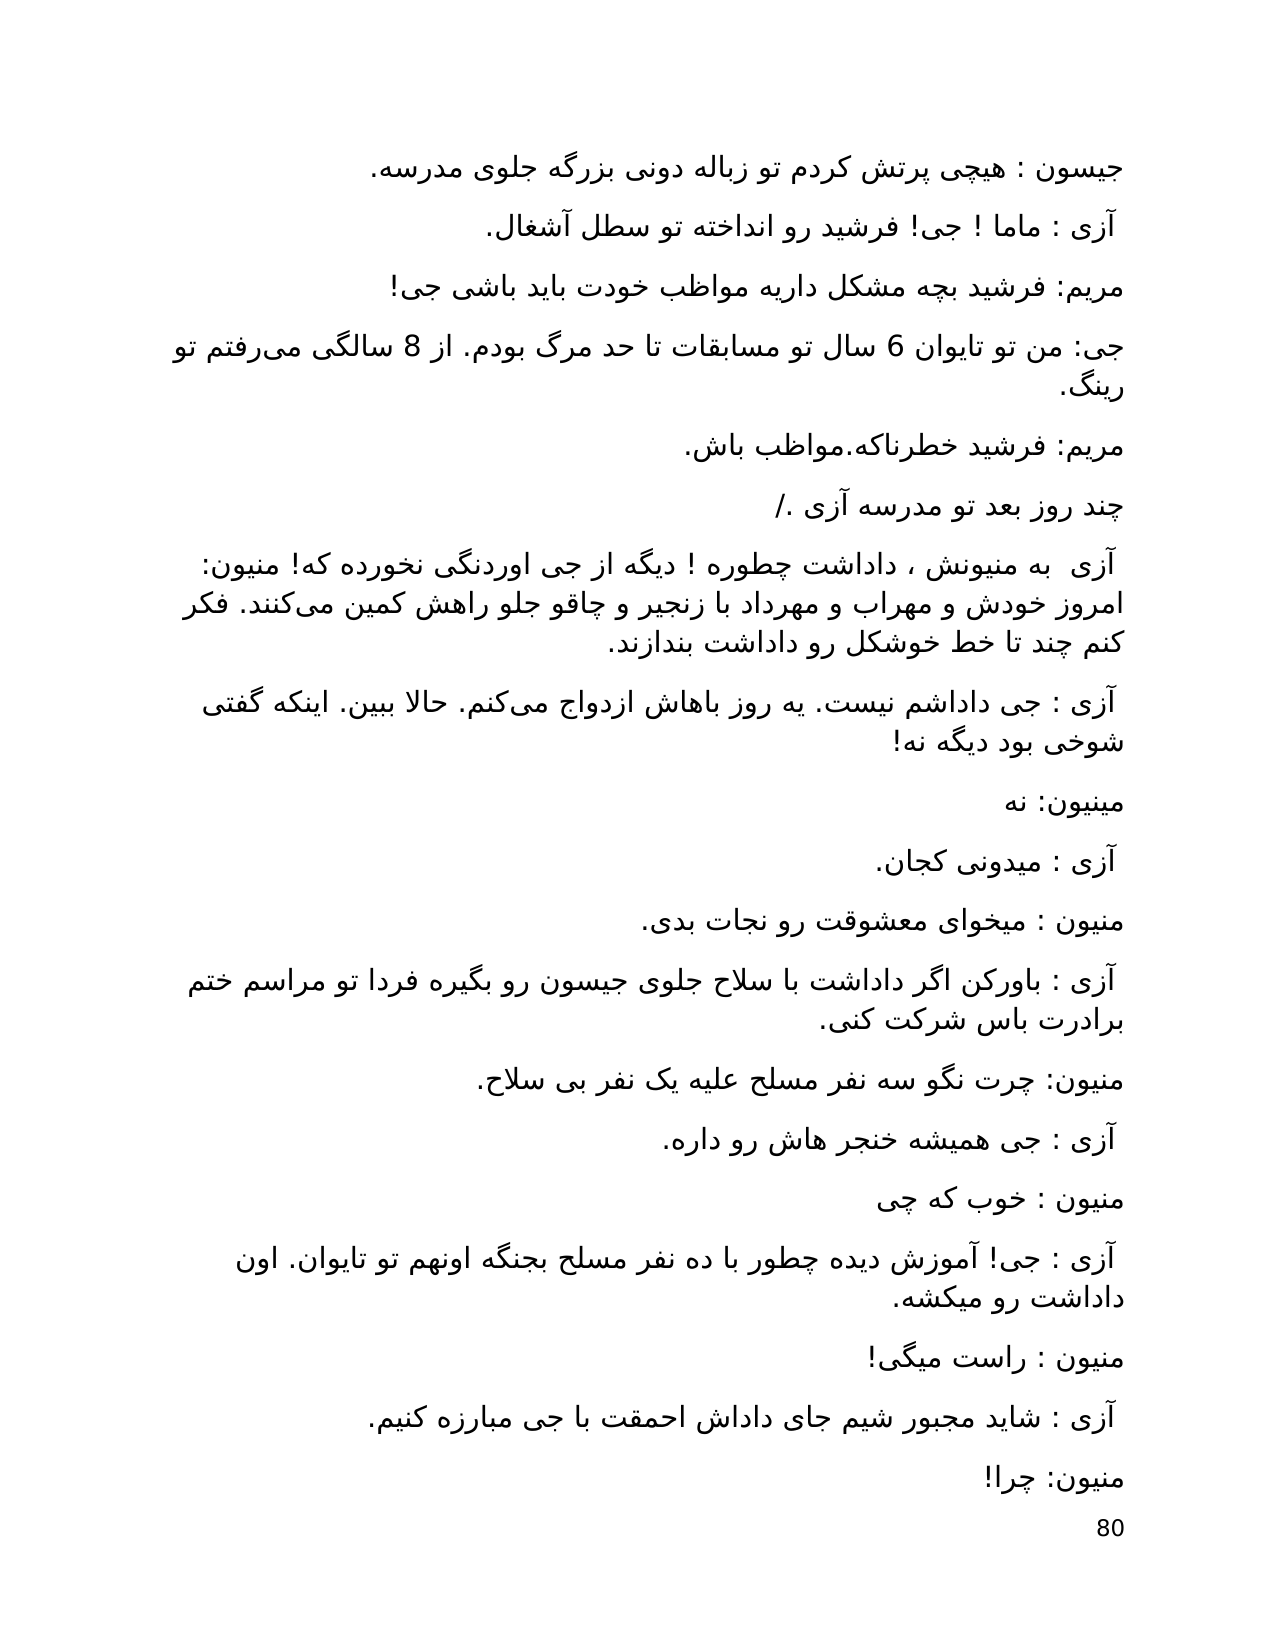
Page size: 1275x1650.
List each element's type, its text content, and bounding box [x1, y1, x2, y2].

text مینیون: نه [150, 784, 1125, 818]
text منیون : خوب که چی [150, 1182, 1125, 1216]
text مریم: فرشید خطرناکه.مواظب باش. [150, 428, 1125, 462]
text جیسون : هیچی پرتش کردم تو زباله دونی بزرگه جلوی مدرسه. [150, 150, 1125, 184]
text منیون : راست میگی! [150, 1340, 1125, 1374]
text منیون : میخوای معشوقت رو نجات بدی. [150, 904, 1125, 938]
text آزی : جی داداشم نیست. یه روز باهاش ازدواج می‌کنم. حالا ببین. اینکه گفتی شوخی بود دیگه نه! [150, 685, 1125, 758]
text آزی : میدونی کجان. [150, 844, 1125, 878]
text آزی : جی! آموزش دیده چطور با ده نفر مسلح بجنگه اونهم تو تایوان. اون داداشت رو میکشه. [150, 1242, 1125, 1314]
text مریم: فرشید بچه مشکل داریه مواظب خودت باید باشی جی! [150, 269, 1125, 303]
text آزی : شاید مجبور شیم جای داداش احمقت با جی مبارزه کنیم. [150, 1400, 1125, 1434]
text آزی به منیونش ، داداشت چطوره ! دیگه از جی اوردنگی نخورده که! منیون: امروز خودش و مهراب و مهرداد با زنجیر و چاقو جلو راهش کمین می‌کنند. فکر کنم چند تا خط خوشکل رو داداشت بندازند. [150, 548, 1125, 659]
text منیون: چرا! [150, 1460, 1125, 1494]
text آزی : جی همیشه خنجر هاش رو داره. [150, 1122, 1125, 1156]
text منیون: چرت نگو سه نفر مسلح علیه یک نفر بی سلاح. [150, 1062, 1125, 1096]
text چند روز بعد تو مدرسه آزی ./ [150, 488, 1125, 522]
text آزی : باورکن اگر داداشت با سلاح جلوی جیسون رو بگیره فردا تو مراسم ختم برادرت باس شرکت کنی. [150, 963, 1125, 1036]
text آزی : ماما ! جی! فرشید رو انداخته تو سطل آشغال. [150, 210, 1125, 244]
text جی: من تو تایوان 6 سال تو مسابقات تا حد مرگ بودم. از 8 سالگی می‌رفتم تو رینگ. [150, 329, 1125, 402]
